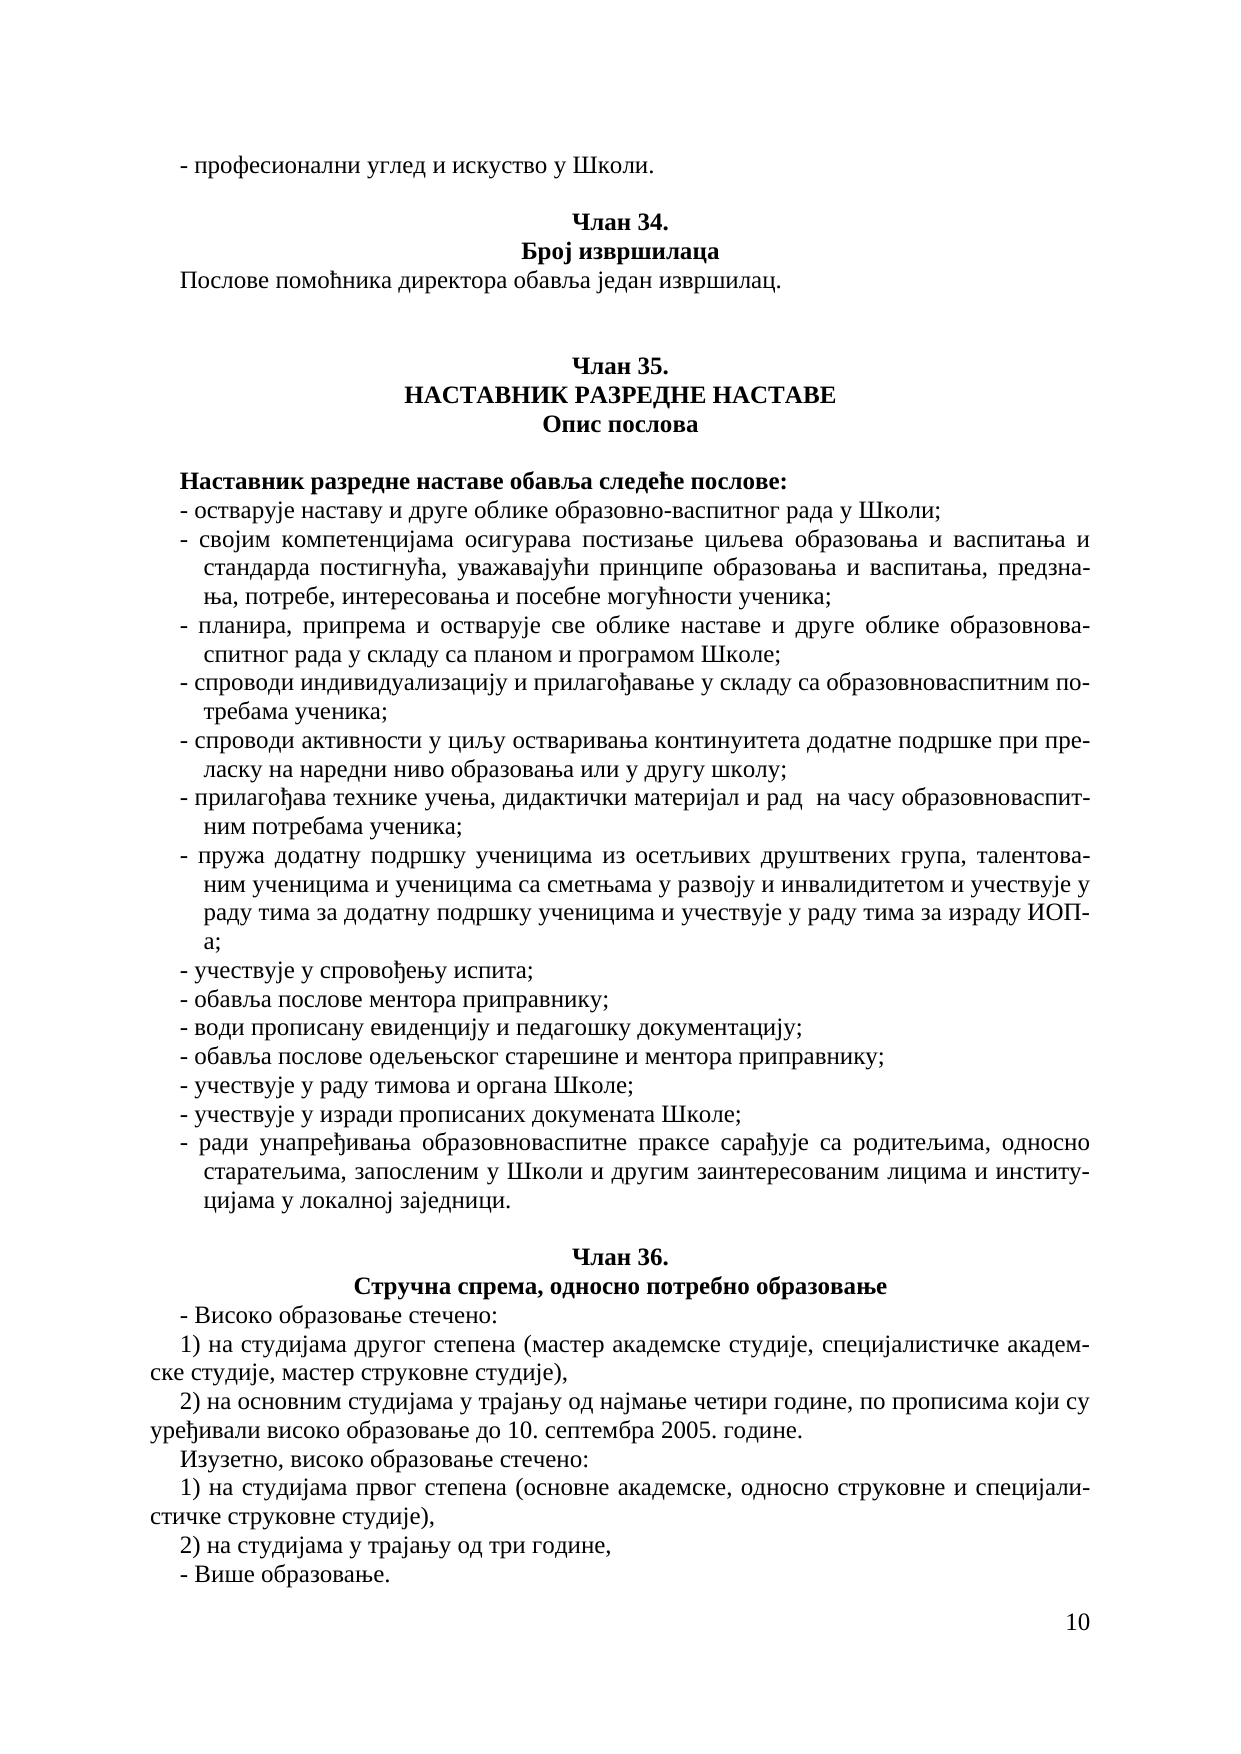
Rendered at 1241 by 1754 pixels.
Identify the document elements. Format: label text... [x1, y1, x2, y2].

text - спроводи активности у циљу остваривања континуитета додатне подршке при преласку на наредни ниво образовања или у другу школу; [179, 725, 1090, 782]
text - ради унапређивања образовноваспитне праксе сарађује са родитељима, односно старатељима, запосленим у Школи и другим заинтересованим лицима и институцијама у локалној заједници. [179, 1127, 1090, 1214]
text - професионални углед и искуство у Школи. [179, 150, 1090, 179]
text 2) на студијама у трајању од три године, [150, 1530, 1090, 1559]
text Изузетно, високо образовање стечено: [150, 1444, 1090, 1472]
text Број извршилаца [150, 236, 1090, 265]
text - води прописану евиденцију и педагошку документацију; [179, 1012, 1090, 1041]
text НАСТАВНИК РАЗРЕДНЕ НАСТАВЕ [150, 380, 1090, 409]
text - остварује наставу и друге облике образовно-васпитног рада у Школи; [179, 495, 1090, 524]
text - својим компетенцијама осигурава постизање циљева образовања и васпитања и стандарда постигнућа, уважавајући принципе образовања и васпитања, предзнања, потребе, интересовања и посебне могућности ученика; [179, 524, 1090, 610]
text - обавља послове ментора приправнику; [179, 984, 1090, 1012]
text 2) на основним студијама у трајању од најмање четири године, по прописима који су уређивали високо образовање до 10. септембра 2005. године. [150, 1386, 1090, 1444]
text Послове помоћника директора обавља један извршилац. [150, 265, 1090, 294]
text - учествује у раду тимова и органа Школе; [179, 1070, 1090, 1099]
text - учествује у спровођењу испита; [179, 955, 1090, 984]
text - прилагођава технике учења, дидактички материјал и рад на часу образовноваспитним потребама ученика; [179, 782, 1090, 840]
text Члан 34. [150, 207, 1090, 236]
text - Више образовање. [150, 1559, 1090, 1587]
text - пружа додатну подршку ученицима из осетљивих друштвених група, талентованим ученицима и ученицима са сметњама у развоју и инвалидитетом и учествује у раду тима за додатну подршку ученицима и учествује у раду тима за израду ИОП-а; [179, 840, 1090, 955]
text Наставник разредне наставе обавља следеће послове: [150, 466, 1090, 495]
text Стручна спрема, односно потребно образовање [150, 1271, 1090, 1300]
text Члан 36. [150, 1242, 1090, 1271]
text - Високо образовање стечено: [150, 1300, 1090, 1329]
text - планира, припрема и остварује све облике наставе и друге облике образовноваспитног рада у складу са планом и програмом Школе; [179, 610, 1090, 667]
text Члан 35. [150, 351, 1090, 380]
text - учествује у изради прописаних докумената Школе; [179, 1099, 1090, 1127]
text - спроводи индивидуализацију и прилагођавање у складу са образовноваспитним потребама ученика; [179, 667, 1090, 725]
text - обавља послове одељењског старешине и ментора приправнику; [179, 1041, 1090, 1070]
text 1) на студијама другог степена (мастер академске студије, специјалистичке академске студије, мастер струковне студије), [150, 1329, 1090, 1386]
text Опис послова [150, 409, 1090, 437]
text 1) на студијама првог степена (основне академске, односно струковне и специјалистичке струковне студије), [150, 1472, 1090, 1530]
